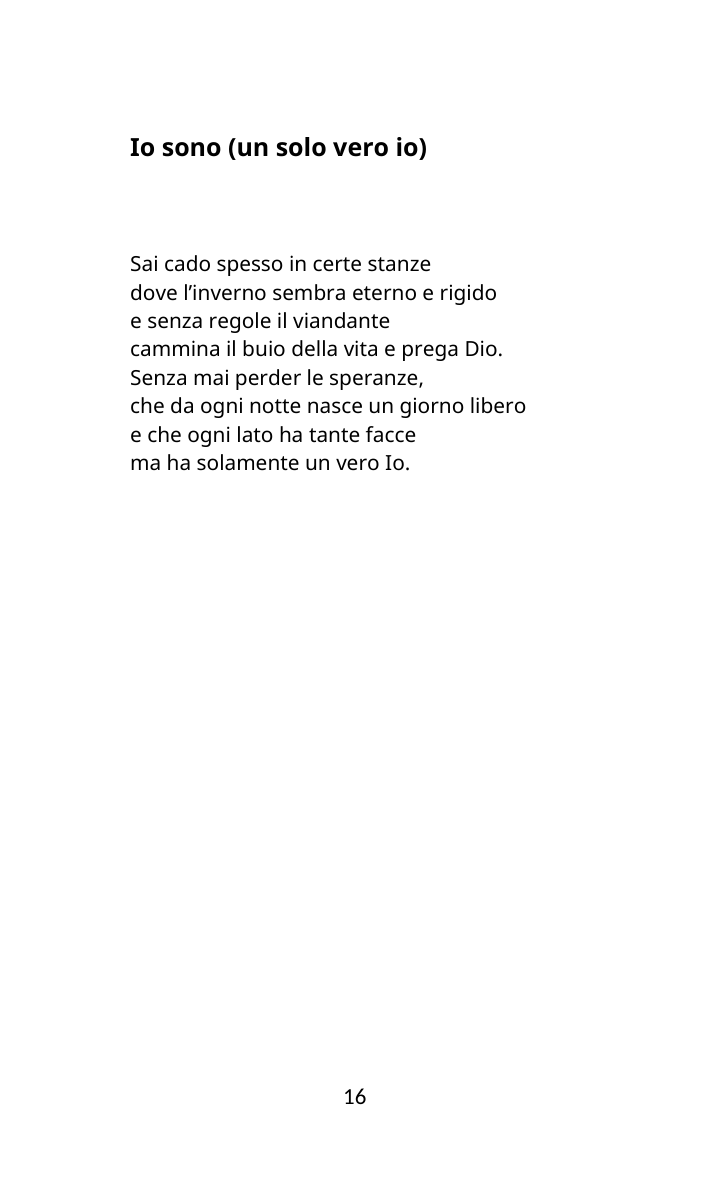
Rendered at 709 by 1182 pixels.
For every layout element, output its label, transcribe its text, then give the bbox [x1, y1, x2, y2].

text cammina il buio della vita e prega Dio. [130, 334, 579, 363]
text Sai cado spesso in certe stanze [130, 249, 579, 278]
text e che ogni lato ha tante facce [130, 420, 579, 448]
text dove l’inverno sembra eterno e rigido [130, 278, 579, 306]
subtitle Io sono (un solo vero io) [130, 130, 579, 164]
text e senza regole il viandante [130, 306, 579, 334]
text Senza mai perder le speranze, [130, 363, 579, 391]
text ma ha solamente un vero Io. [130, 448, 579, 477]
text che da ogni notte nasce un giorno libero [130, 391, 579, 420]
